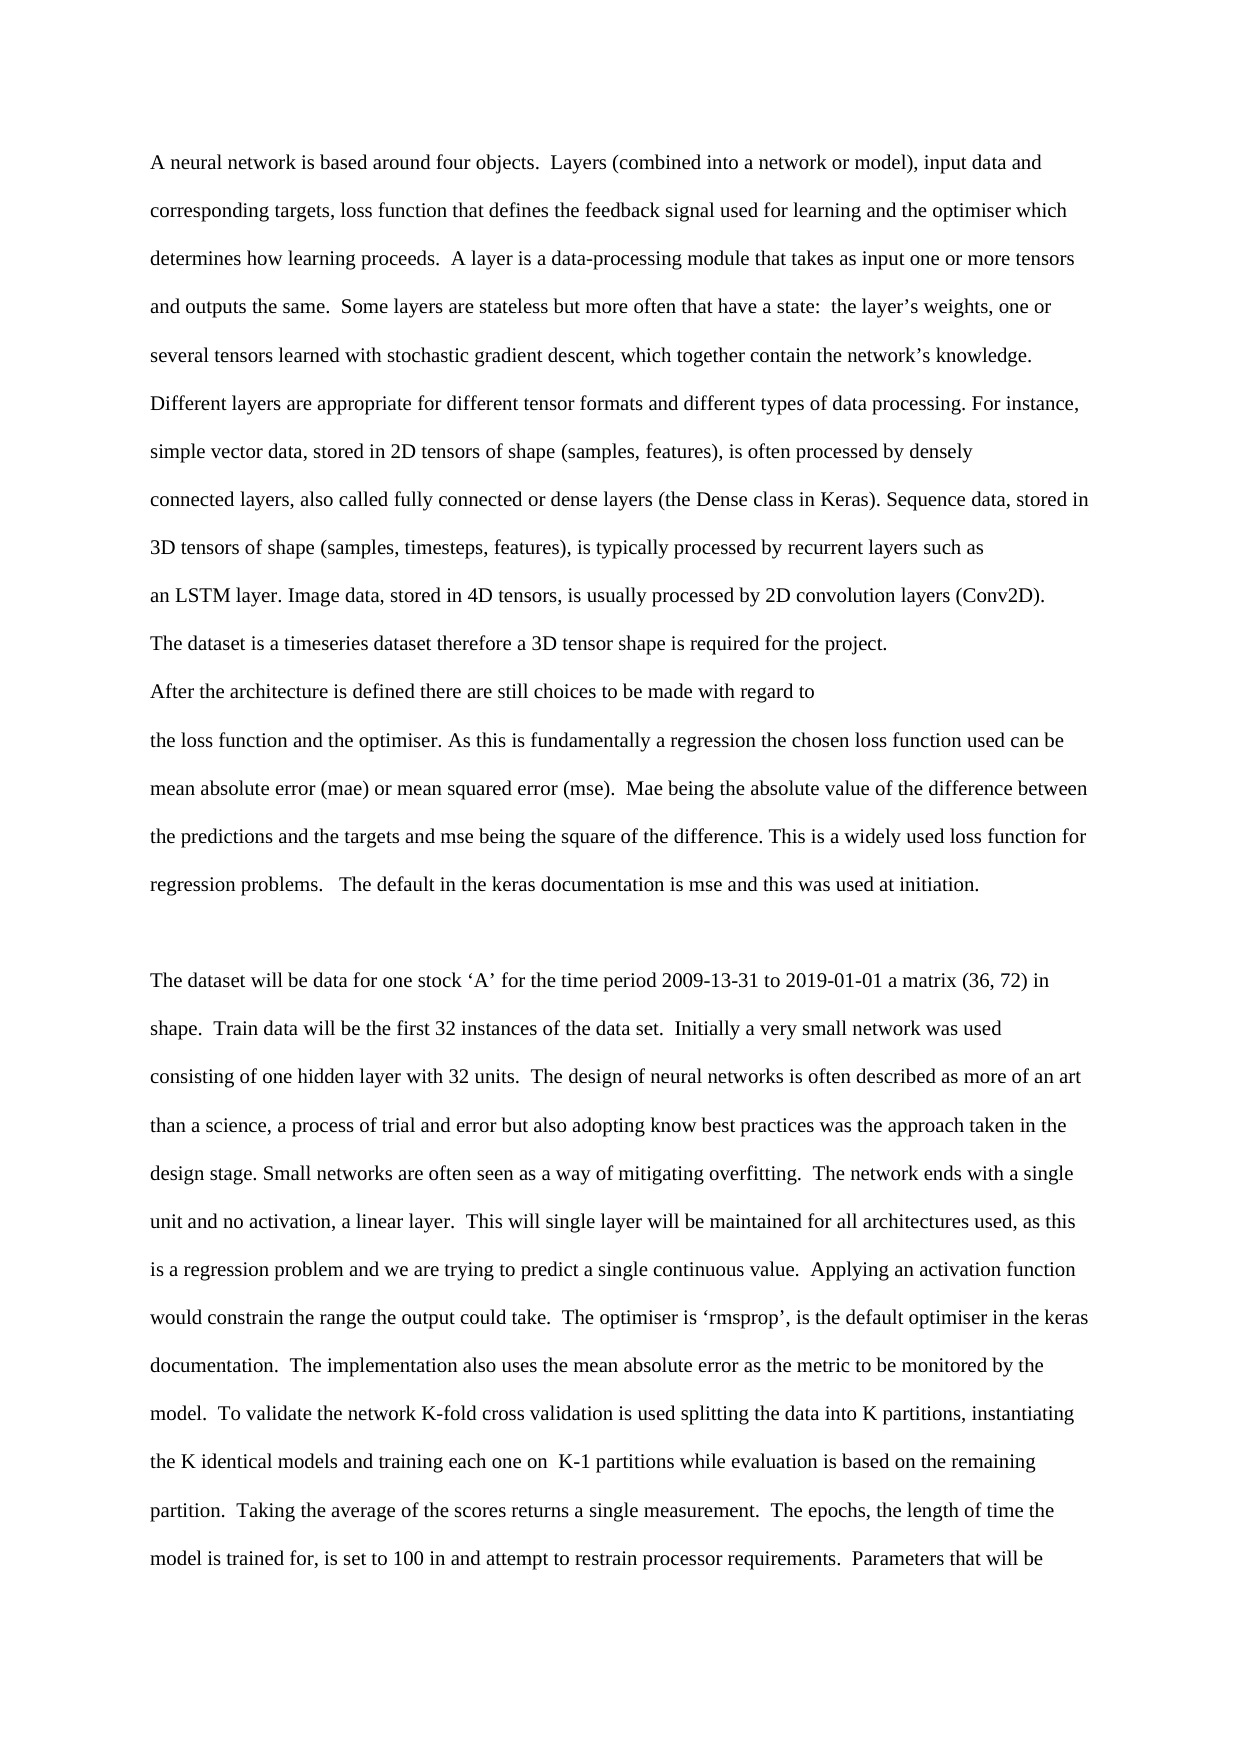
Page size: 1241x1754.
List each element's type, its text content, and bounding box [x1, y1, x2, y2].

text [150, 968, 1090, 1570]
text The dataset is a timeseries dataset therefore a 3D tensor shape is required for the project. [150, 631, 1090, 655]
text A neural network is based around four objects. Layers (combined into a network or model), input data and corresponding targets, loss function that defines the feedback signal used for learning and the optimiser which determines how learning proceeds. A layer is a data-processing module that takes as input one or more tensors and outputs the same. Some layers are stateless but more often that have a state: the layer’s weights, one or several tensors learned with stochastic gradient descent, which together contain the network’s knowledge. [150, 150, 1090, 367]
text After the architecture is defined there are still choices to be made with regard to [150, 679, 1090, 703]
text Different layers are appropriate for different tensor formats and different types of data processing. For instance, simple vector data, stored in 2D tensors of shape (samples, features), is often processed by densely connected layers, also called fully connected or dense layers (the Dense class in Keras). Sequence data, stored in 3D tensors of shape (samples, timesteps, features), is typically processed by recurrent layers such as an LSTM layer. Image data, stored in 4D tensors, is usually processed by 2D convolution layers (Conv2D). [150, 391, 1090, 607]
text the loss function and the optimiser. As this is fundamentally a regression the chosen loss function used can be mean absolute error (mae) or mean squared error (mse). Mae being the absolute value of the difference between the predictions and the targets and mse being the square of the difference. This is a widely used loss function for regression problems. The default in the keras documentation is mse and this was used at initiation. [150, 727, 1090, 896]
